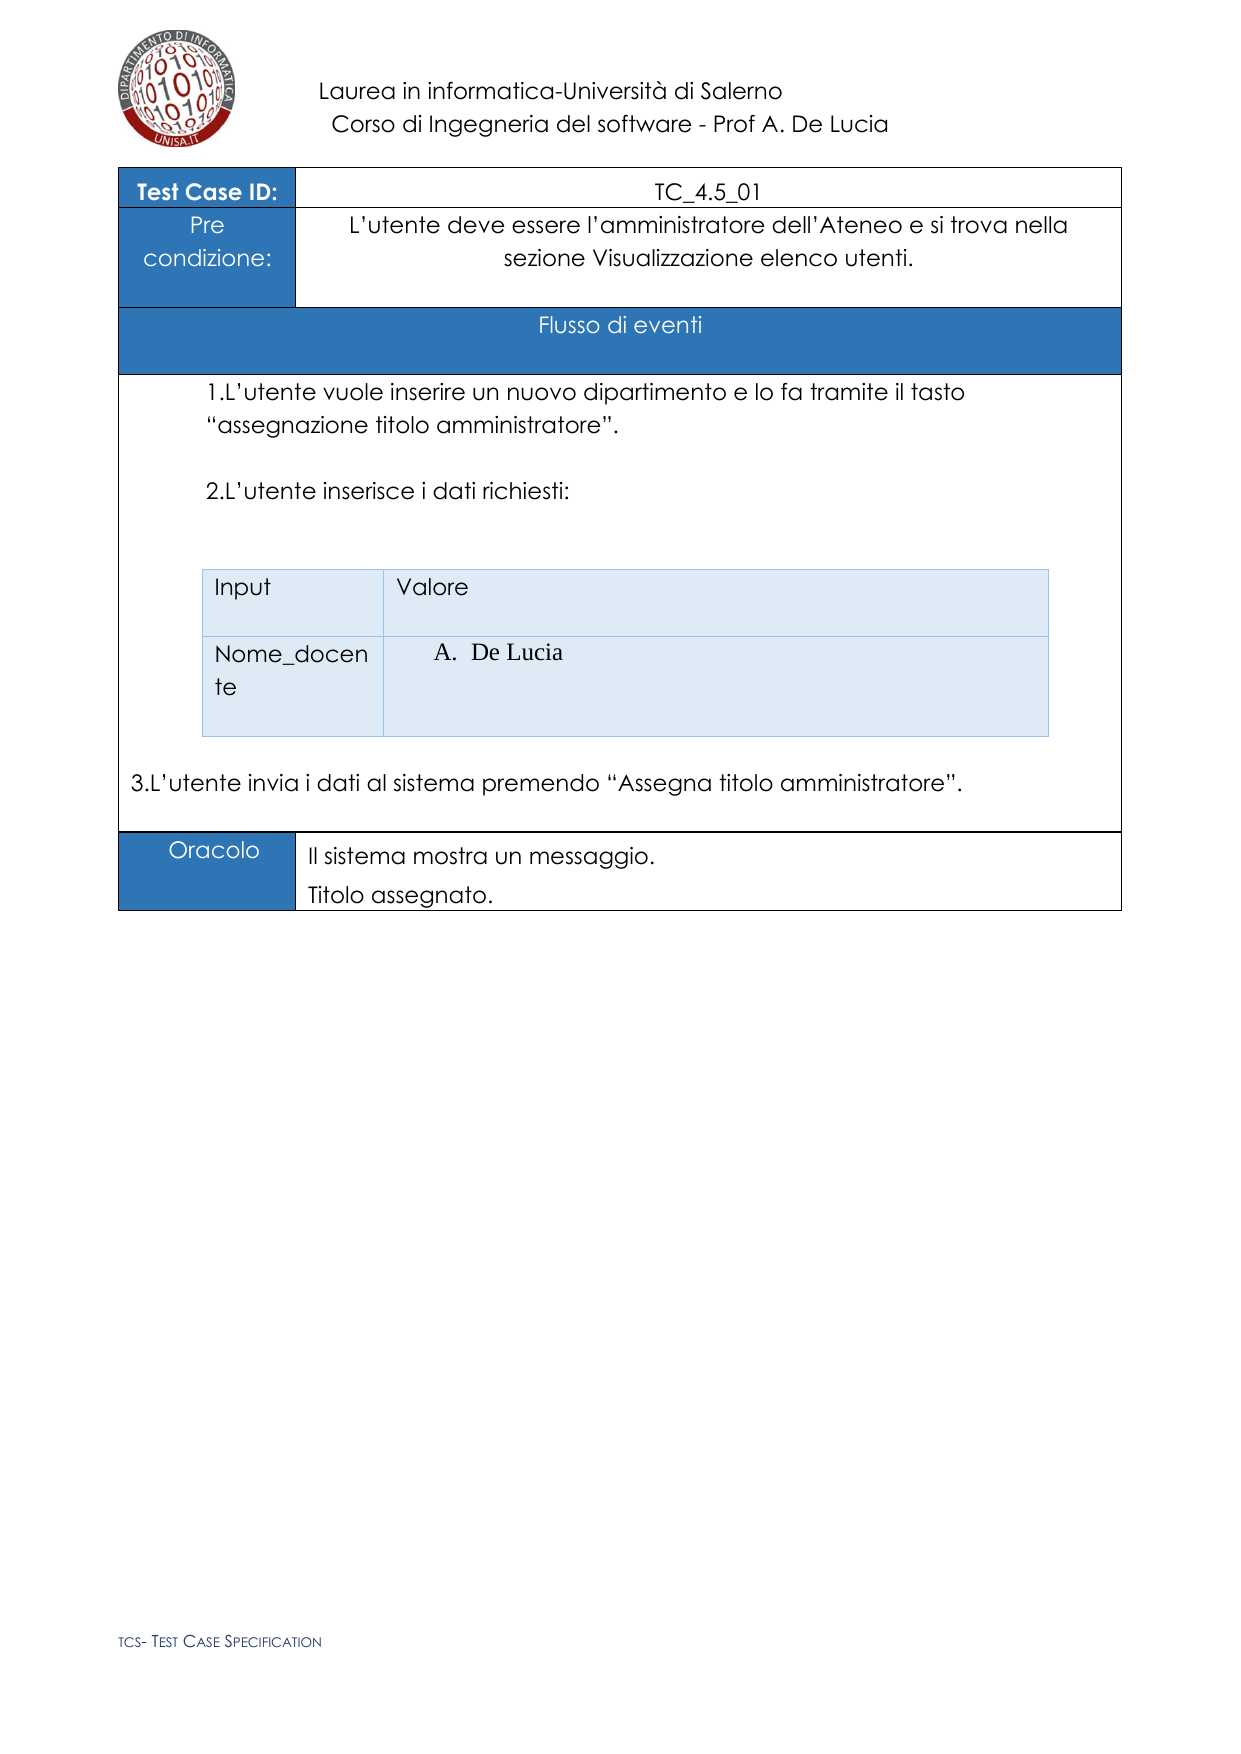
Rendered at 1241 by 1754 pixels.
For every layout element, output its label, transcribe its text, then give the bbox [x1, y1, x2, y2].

picture [118, 30, 235, 147]
table_header Test Case ID: [119, 168, 295, 207]
table_cell Pre condizione: [119, 208, 295, 307]
table_cell Flusso di eventi [119, 308, 1121, 374]
table_cell L’utente deve essere l’amministratore dell’Ateneo e si trova nella sezione Visualizzazione elenco utenti. [296, 208, 1121, 307]
table_header TC_4.5_01 [296, 168, 1121, 207]
table_cell Il sistema mostra un messaggio. Titolo assegnato. [296, 833, 1121, 910]
table_cell Oracolo [119, 833, 295, 910]
